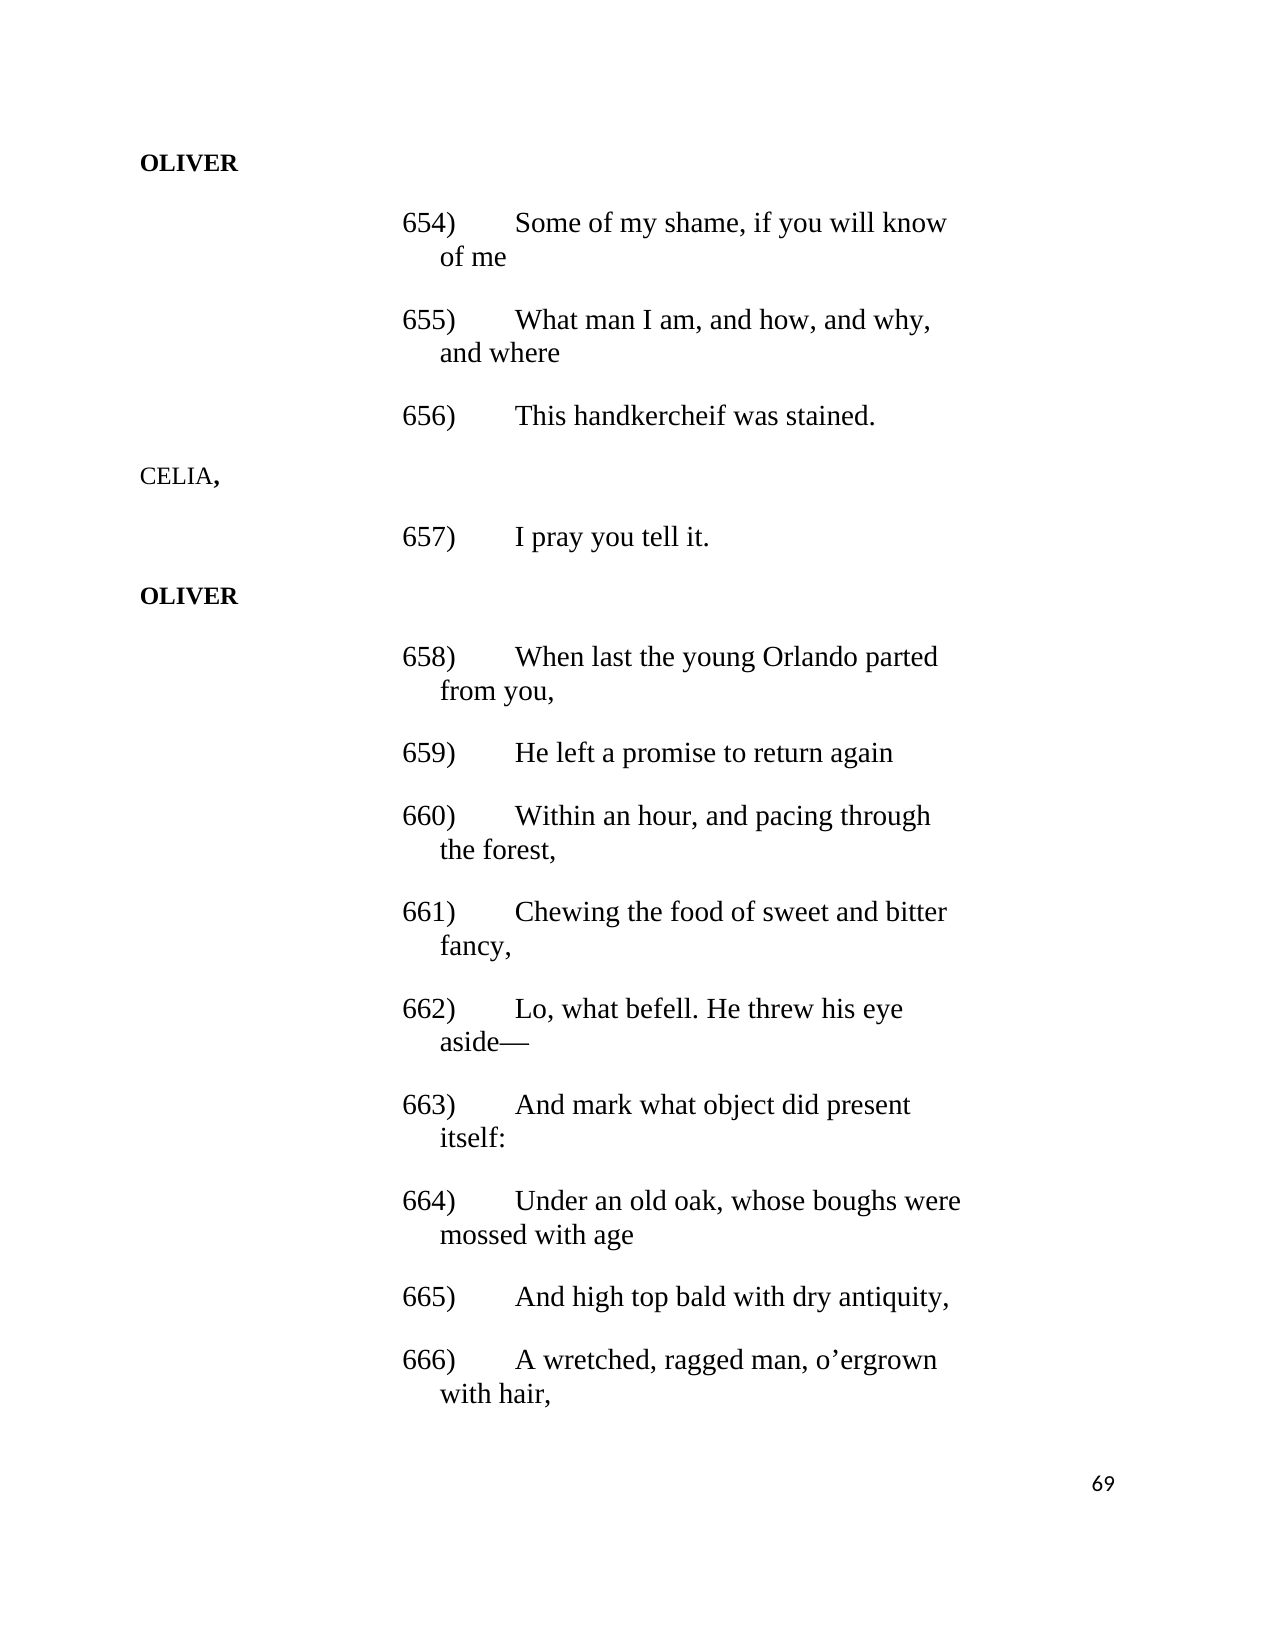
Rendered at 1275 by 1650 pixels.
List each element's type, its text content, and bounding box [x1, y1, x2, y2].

list Some of my shame, if you will know of me [402, 206, 962, 273]
text CELIA, [139, 461, 962, 489]
list A wretched, ragged man, o’ergrown with hair, [402, 1342, 962, 1409]
list Chewing the food of sweet and bitter fancy, [402, 894, 962, 962]
list I pray you tell it. [402, 519, 962, 552]
list When last the young Orlando parted from you, [402, 639, 962, 706]
list Within an hour, and pacing through the forest, [402, 798, 962, 865]
list Under an old oak, whose boughs were mossed with age [402, 1183, 1030, 1250]
list Lo, what befell. He threw his eye aside— [402, 991, 962, 1058]
list He left a promise to return again [402, 736, 962, 769]
text OLIVER [139, 581, 962, 610]
text OLIVER [139, 148, 962, 176]
list And mark what object did present itself: [402, 1087, 962, 1154]
list What man I am, and how, and why, and where [402, 302, 962, 369]
list And high top bald with dry antiquity, [402, 1279, 962, 1313]
list This handkercheif was stained. [402, 398, 962, 432]
